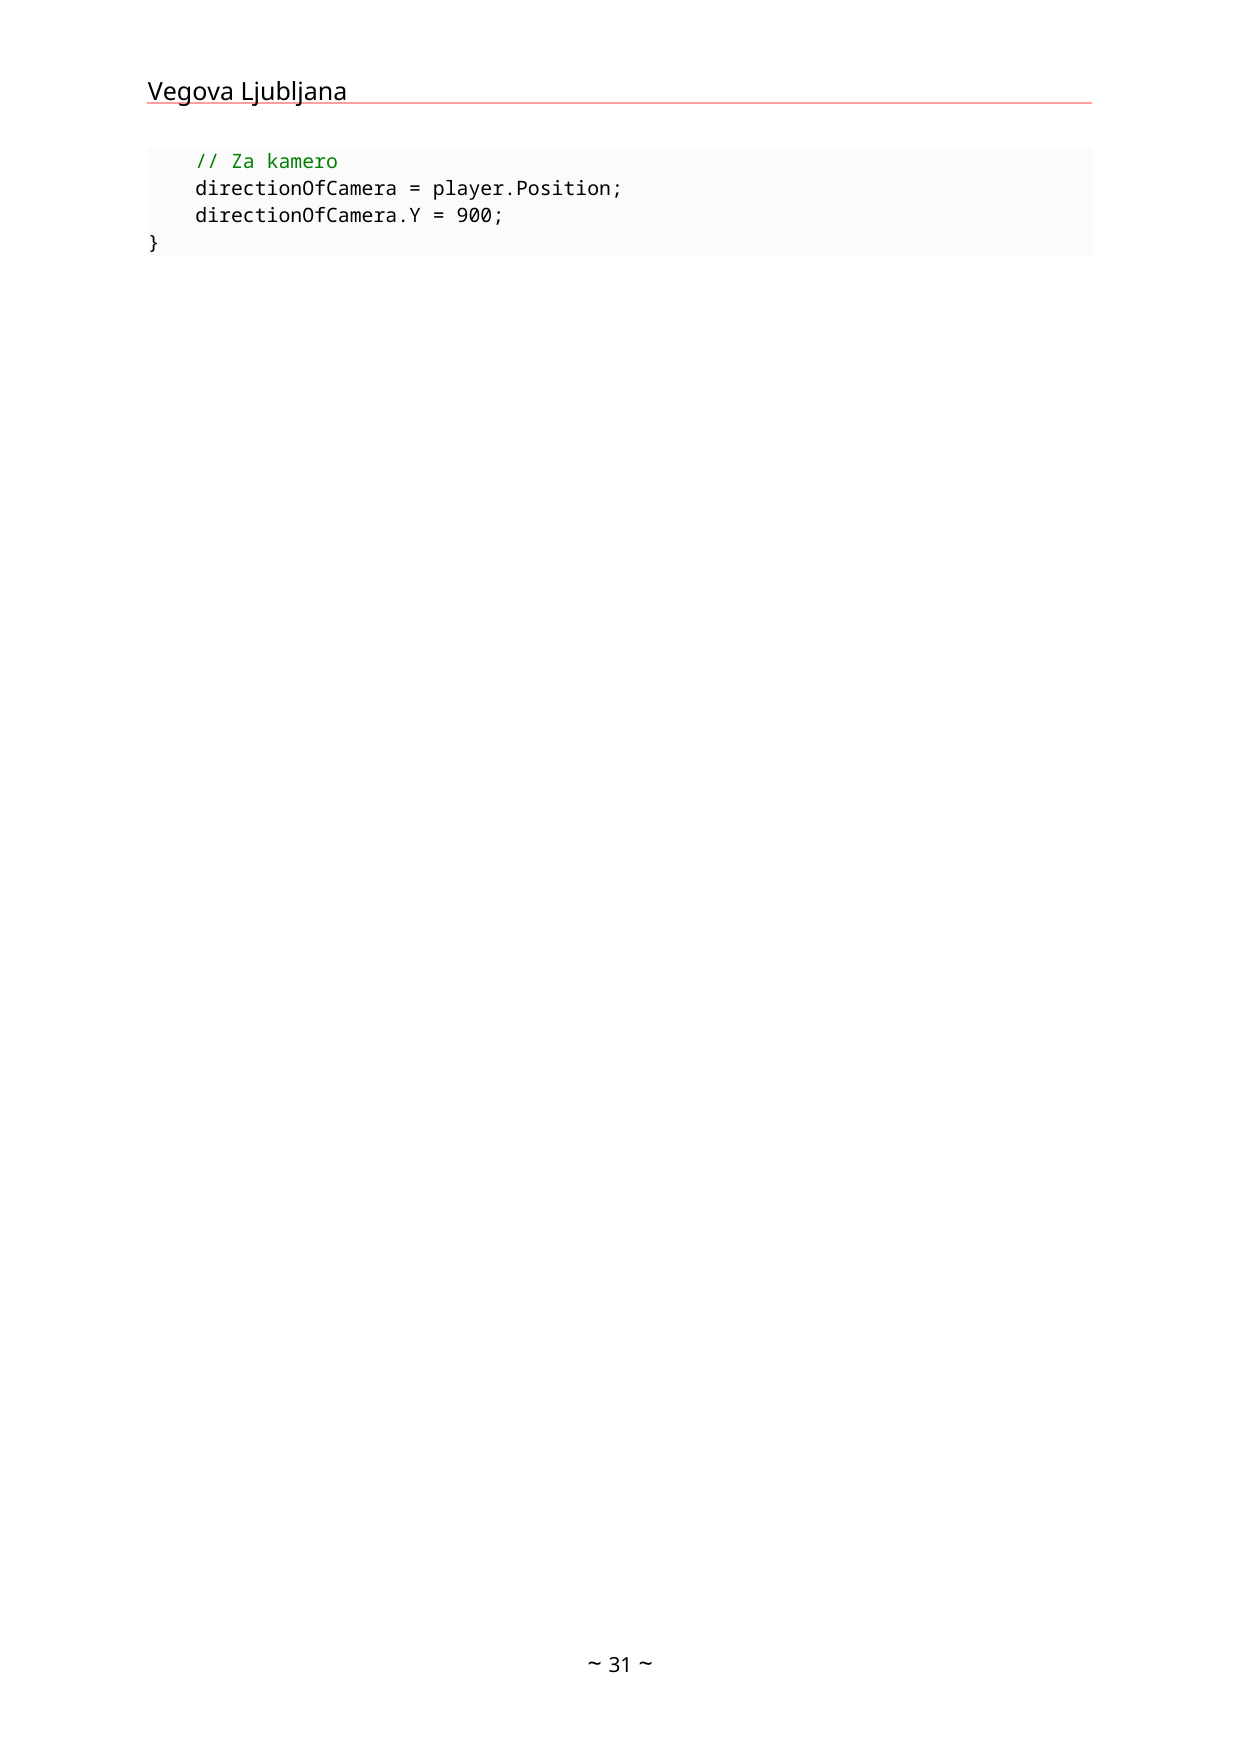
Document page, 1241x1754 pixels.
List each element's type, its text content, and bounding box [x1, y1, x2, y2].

text // Za kamero [148, 148, 1093, 175]
text directionOfCamera = player.Position; [148, 175, 1093, 202]
text } [148, 229, 1093, 256]
text directionOfCamera.Y = 900; [148, 202, 1093, 229]
